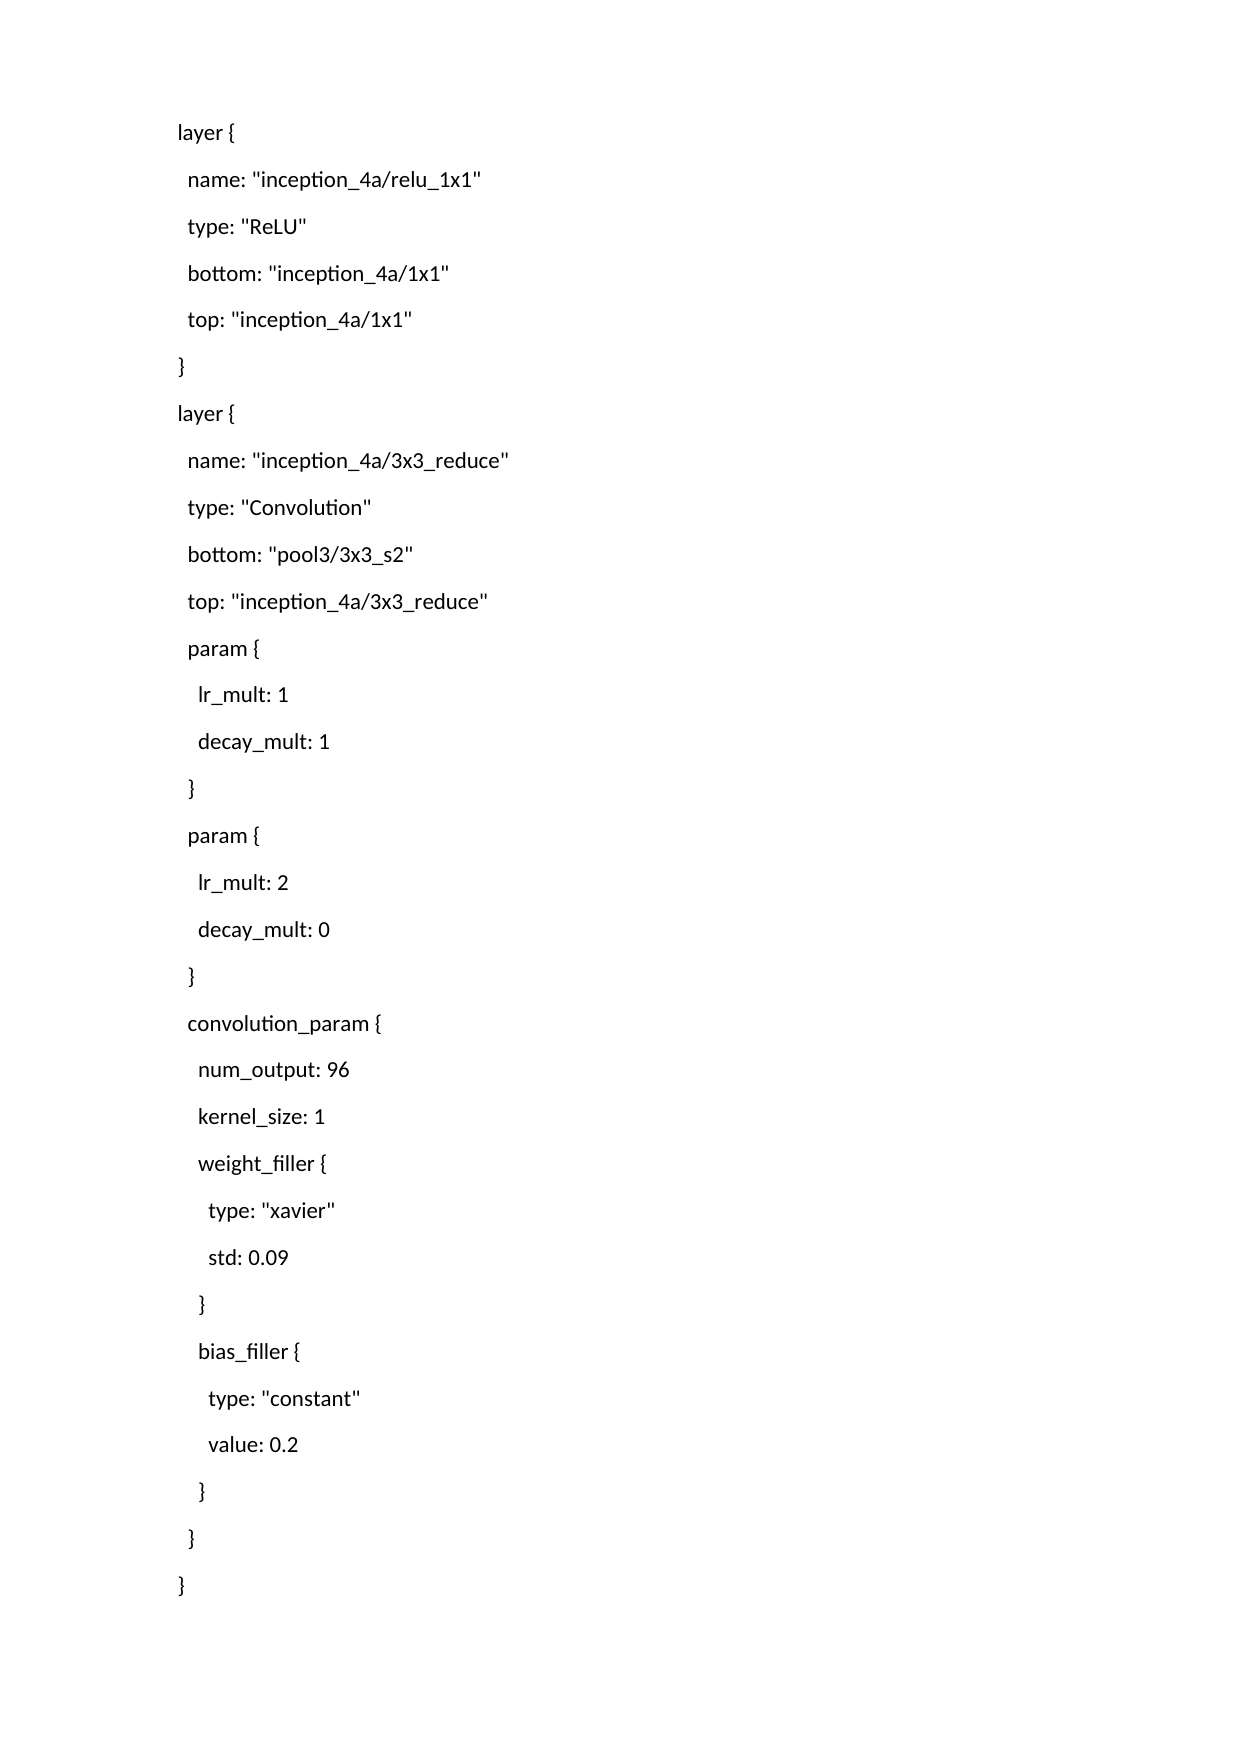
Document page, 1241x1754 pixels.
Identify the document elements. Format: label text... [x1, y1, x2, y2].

text param { [177, 634, 1152, 662]
text bottom: "pool3/3x3_s2" [177, 540, 1152, 568]
text top: "inception_4a/3x3_reduce" [177, 587, 1152, 615]
text layer { [177, 399, 1152, 427]
text name: "inception_4a/3x3_reduce" [177, 446, 1152, 474]
text bias_filler { [177, 1337, 1152, 1365]
text param { [177, 821, 1152, 849]
text decay_mult: 1 [177, 727, 1152, 756]
text type: "constant" [177, 1384, 1152, 1412]
text type: "xavier" [177, 1196, 1152, 1224]
text top: "inception_4a/1x1" [177, 306, 1152, 334]
text } [177, 962, 1152, 990]
text lr_mult: 1 [177, 681, 1152, 709]
text layer { [177, 118, 1152, 146]
text bottom: "inception_4a/1x1" [177, 259, 1152, 287]
text lr_mult: 2 [177, 868, 1152, 896]
text name: "inception_4a/relu_1x1" [177, 165, 1152, 193]
text } [177, 1524, 1152, 1552]
text decay_mult: 0 [177, 915, 1152, 943]
text } [177, 1290, 1152, 1318]
text value: 0.2 [177, 1431, 1152, 1459]
text type: "ReLU" [177, 212, 1152, 240]
text num_output: 96 [177, 1056, 1152, 1084]
text } [177, 352, 1152, 381]
text type: "Convolution" [177, 493, 1152, 521]
text } [177, 1477, 1152, 1506]
text kernel_size: 1 [177, 1102, 1152, 1131]
text } [177, 774, 1152, 802]
text weight_filler { [177, 1149, 1152, 1177]
text convolution_param { [177, 1009, 1152, 1037]
text std: 0.09 [177, 1243, 1152, 1271]
text } [177, 1571, 1152, 1599]
